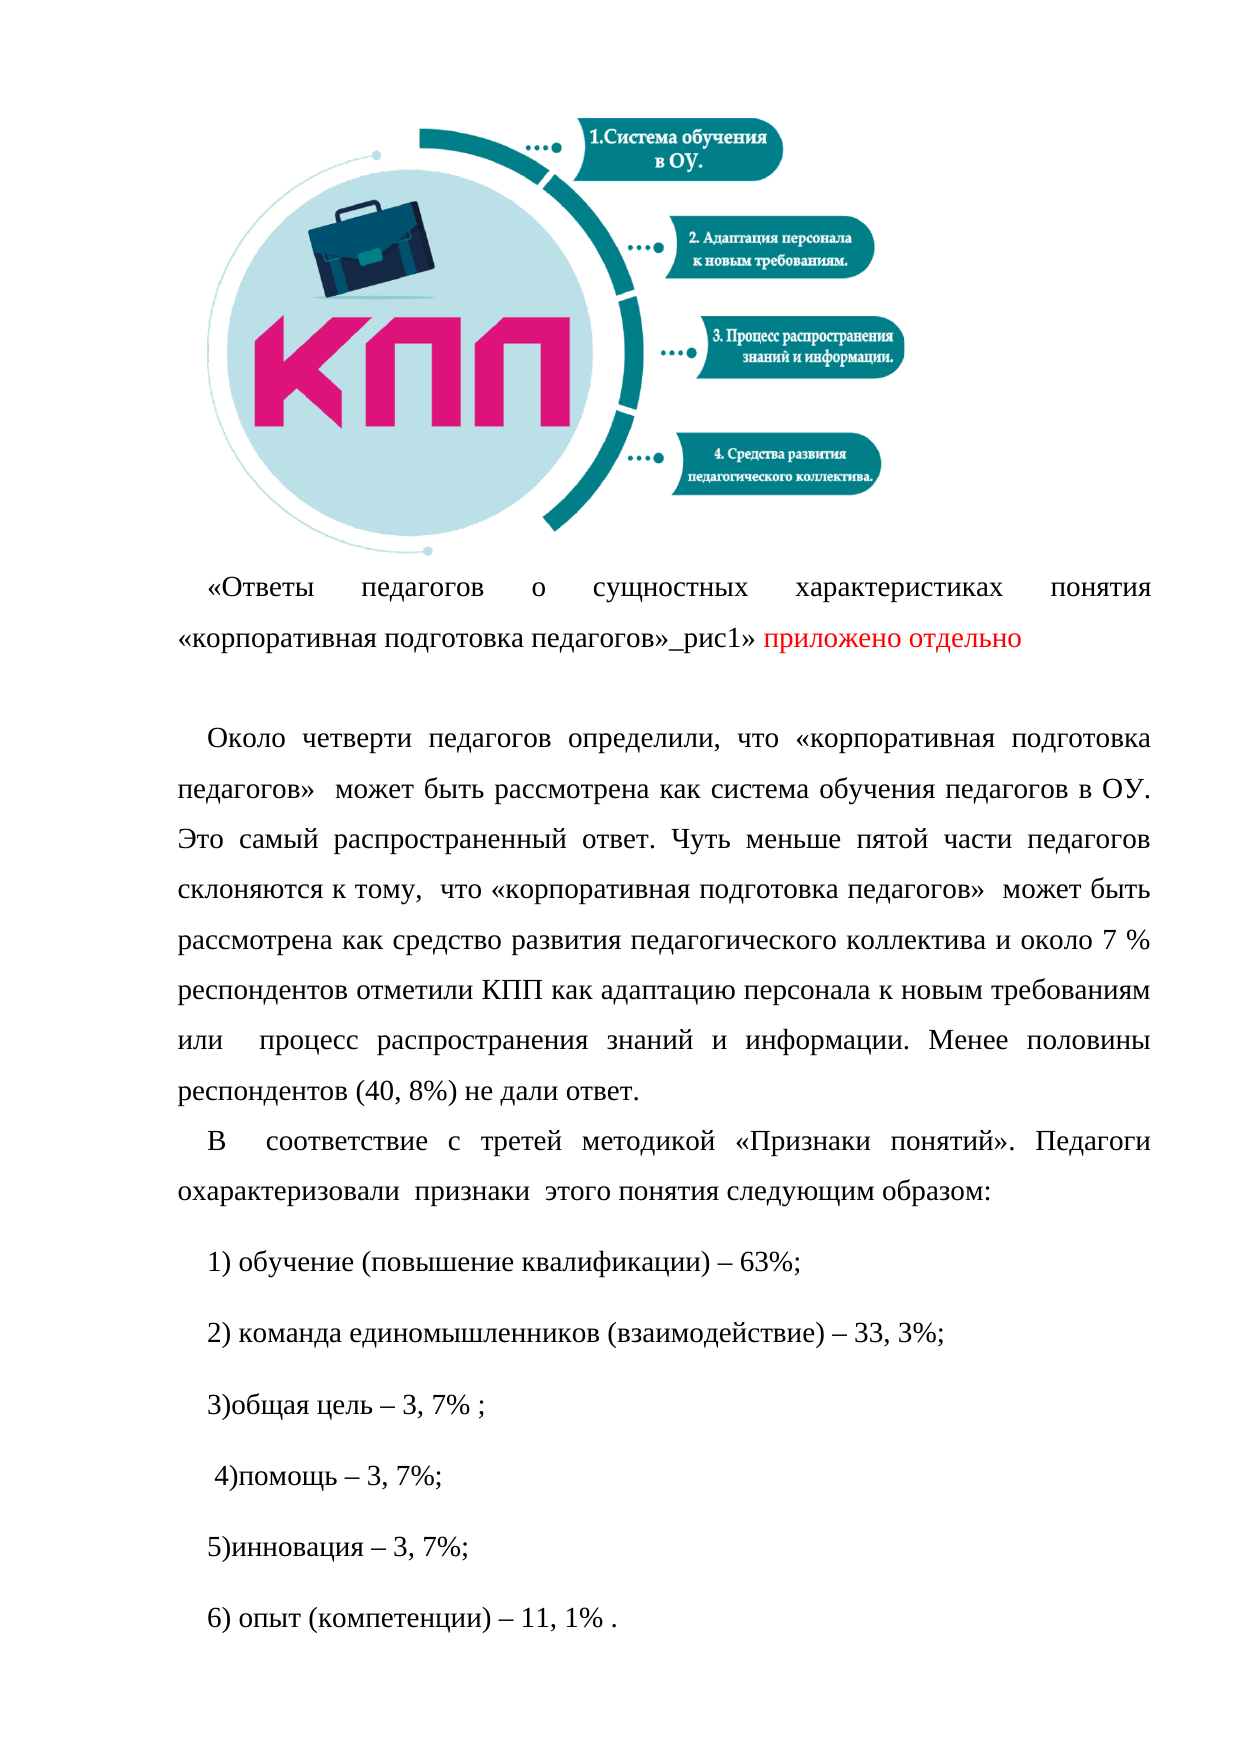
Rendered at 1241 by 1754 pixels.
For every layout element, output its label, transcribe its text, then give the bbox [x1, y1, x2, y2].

text 1) обучение (повышение квалификации) – 63%; [177, 1244, 1152, 1278]
text В соответствие с третей методикой «Признаки понятий». Педагоги охарактеризовали признаки этого понятия следующим образом: [177, 1123, 1152, 1207]
text 2) команда единомышленников (взаимодействие) – 33, 3%; [177, 1316, 1152, 1349]
text 4)помощь – 3, 7%; [177, 1458, 1152, 1491]
picture [206, 118, 905, 556]
text 3)общая цель – 3, 7% ; [177, 1387, 1152, 1420]
text Около четверти педагогов определили, что «корпоративная подготовка педагогов» может быть рассмотрена как система обучения педагогов в ОУ. Это самый распространенный ответ. Чуть меньше пятой части педагогов склоняются к тому, что «корпоративная подготовка педагогов» может быть рассмотрена как средство развития педагогического коллектива и около 7 % респондентов отметили КПП как адаптацию персонала к новым требованиям или процесс распространения знаний и информации. Менее половины респондентов (40, 8%) не дали ответ. [177, 721, 1152, 1106]
text 6) опыт (компетенции) – 11, 1% . [177, 1600, 1152, 1634]
text «Ответы педагогов о сущностных характеристиках понятия «корпоративная подготовка педагогов»_рис1» приложено отдельно [177, 569, 1152, 653]
text 5)инновация – 3, 7%; [177, 1529, 1152, 1563]
